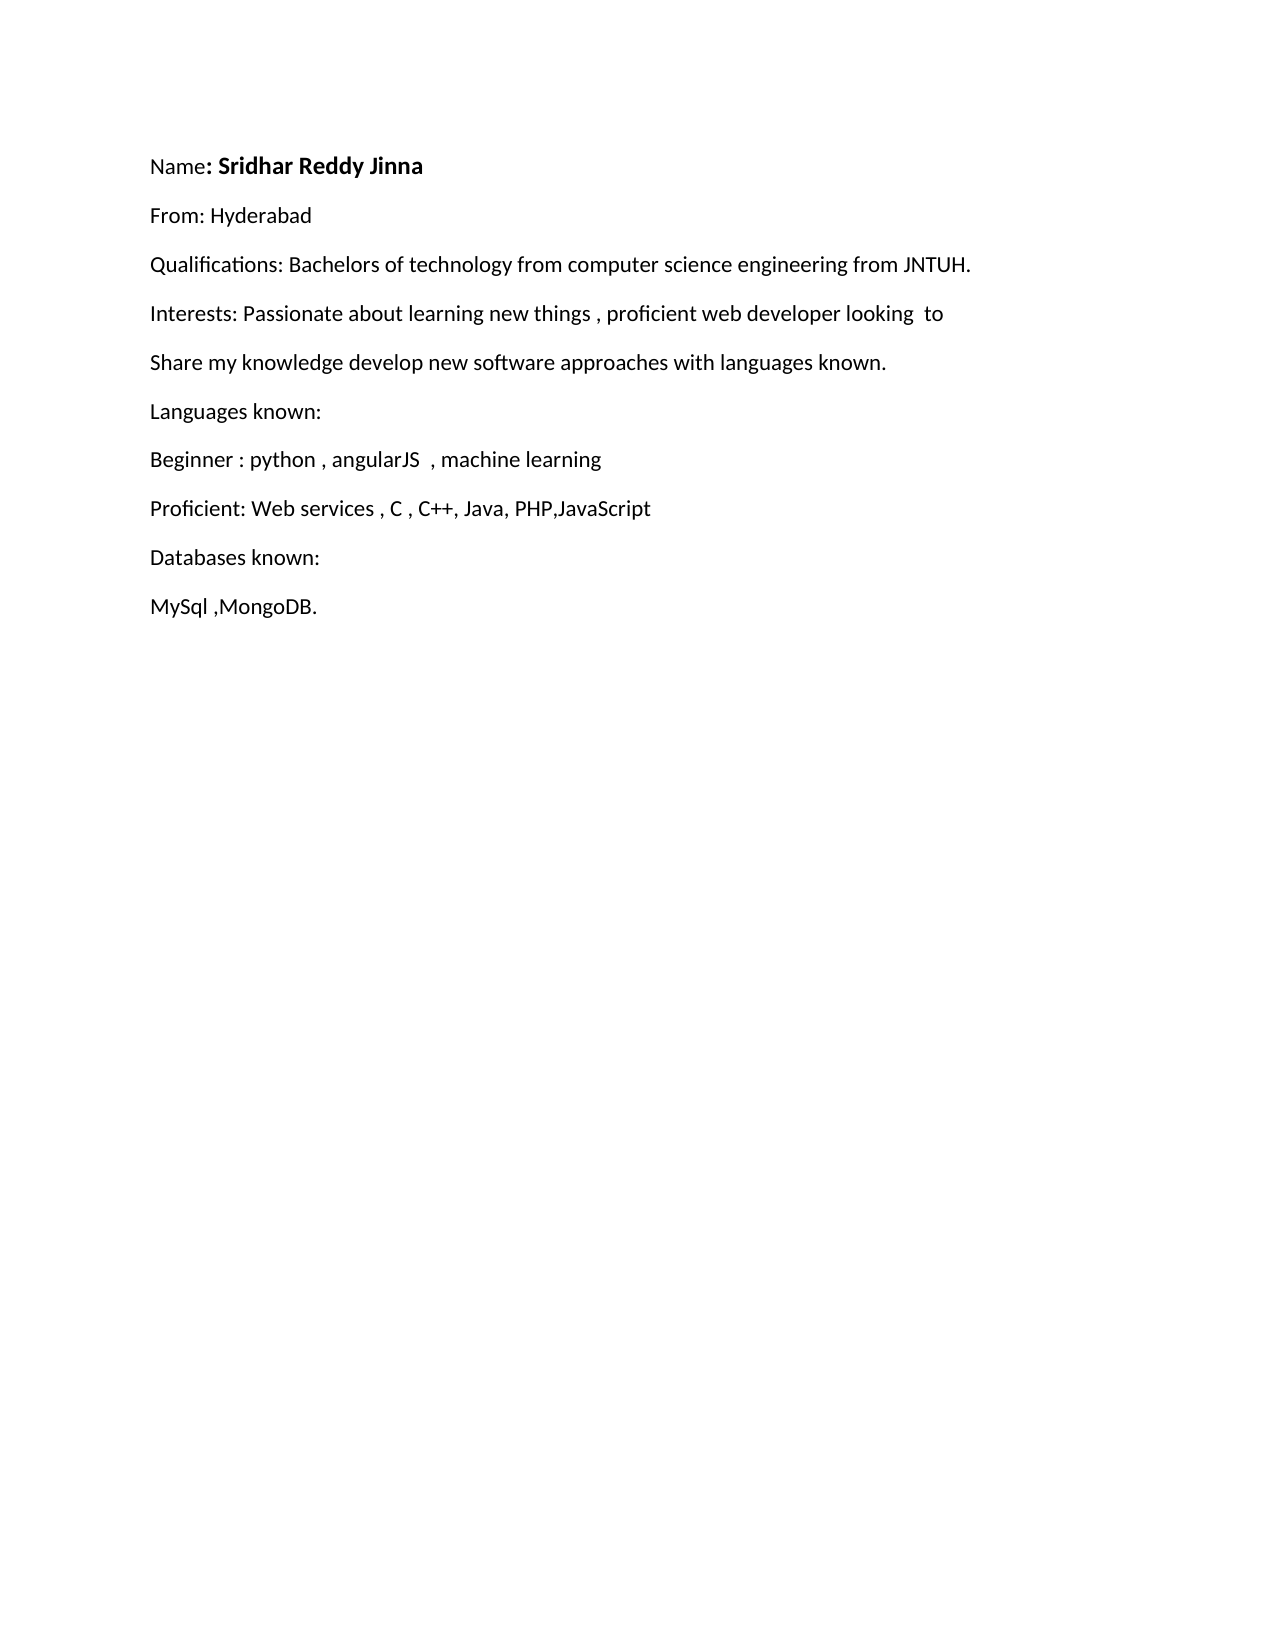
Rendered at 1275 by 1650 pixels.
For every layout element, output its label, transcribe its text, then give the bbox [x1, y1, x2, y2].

text From: Hyderabad [150, 201, 1125, 229]
text Share my knowledge develop new software approaches with languages known. [150, 348, 1125, 376]
text Interests: Passionate about learning new things , proficient web developer looking to [150, 299, 1125, 327]
text Databases known: [150, 543, 1125, 571]
text Name: Sridhar Reddy Jinna [150, 150, 1125, 181]
text Beginner : python , angularJS , machine learning [150, 446, 1125, 474]
text Qualifications: Bachelors of technology from computer science engineering from JNTUH. [150, 250, 1125, 278]
text Proficient: Web services , C , C++, Java, PHP,JavaScript [150, 494, 1125, 522]
text Languages known: [150, 397, 1125, 425]
text MySql ,MongoDB. [150, 592, 1125, 620]
